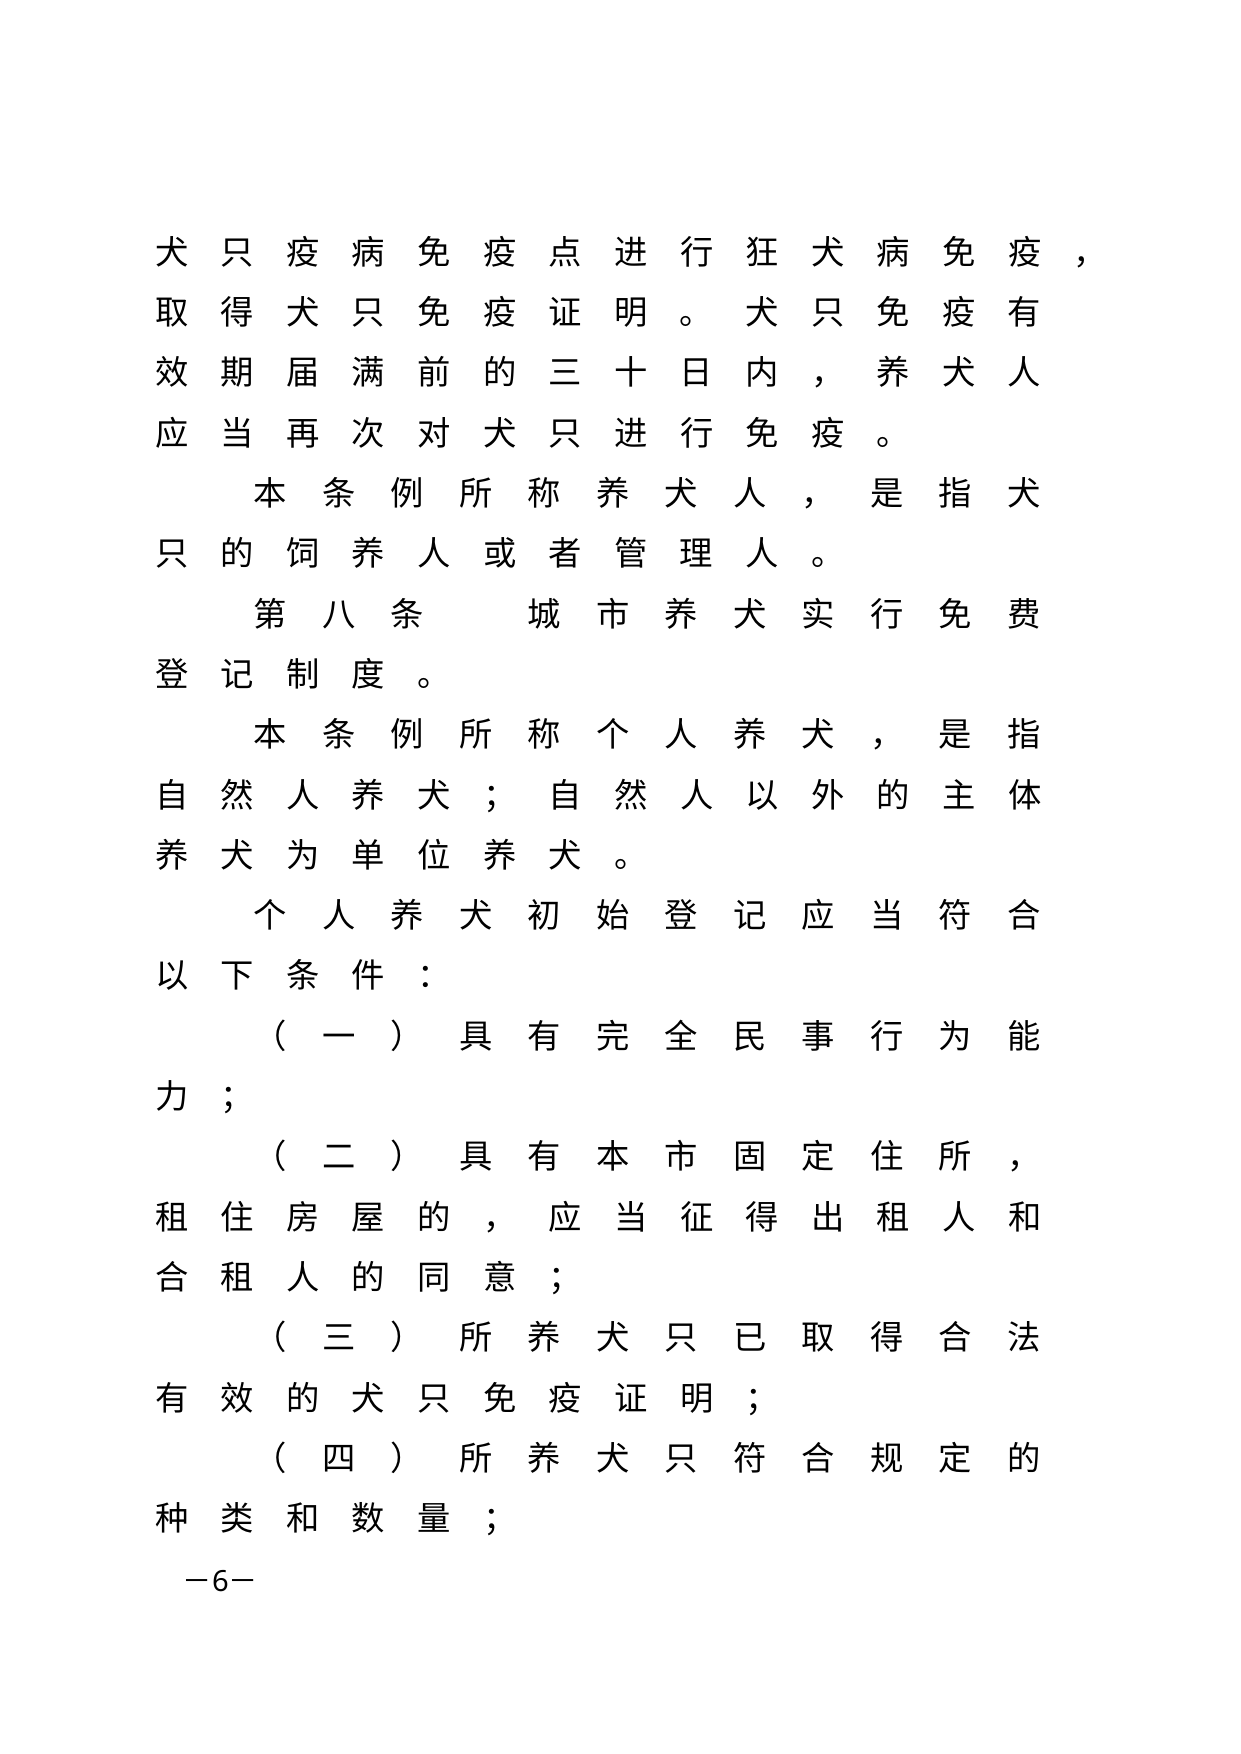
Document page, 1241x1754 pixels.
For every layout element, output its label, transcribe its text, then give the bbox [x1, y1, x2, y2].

text 本条例所称个人养犬，是指自然人养犬；自然人以外的主体养犬为单位养犬。 [155, 702, 1073, 883]
text （二）具有本市固定住所，租住房屋的，应当征得出租人和合租人的同意； [155, 1124, 1073, 1305]
text 本条例所称养犬人，是指犬只的饲养人或者管理人。 [155, 461, 1073, 581]
text （一）具有完全民事行为能力； [155, 1003, 1073, 1124]
text 个人养犬初始登记应当符合以下条件： [155, 883, 1073, 1003]
text （三）所养犬只已取得合法有效的犬只免疫证明； [155, 1305, 1073, 1426]
text 第八条 城市养犬实行免费登记制度。 [155, 581, 1073, 702]
text 养犬人应当在犬只免疫接种规定时间内，将饲养的犬只送至犬只疫病免疫点进行狂犬病免疫，取得犬只免疫证明。犬只免疫有效期届满前的三十日内，养犬人应当再次对犬只进行免疫。 [155, 219, 1073, 461]
text （四）所养犬只符合规定的种类和数量； [155, 1426, 1073, 1546]
